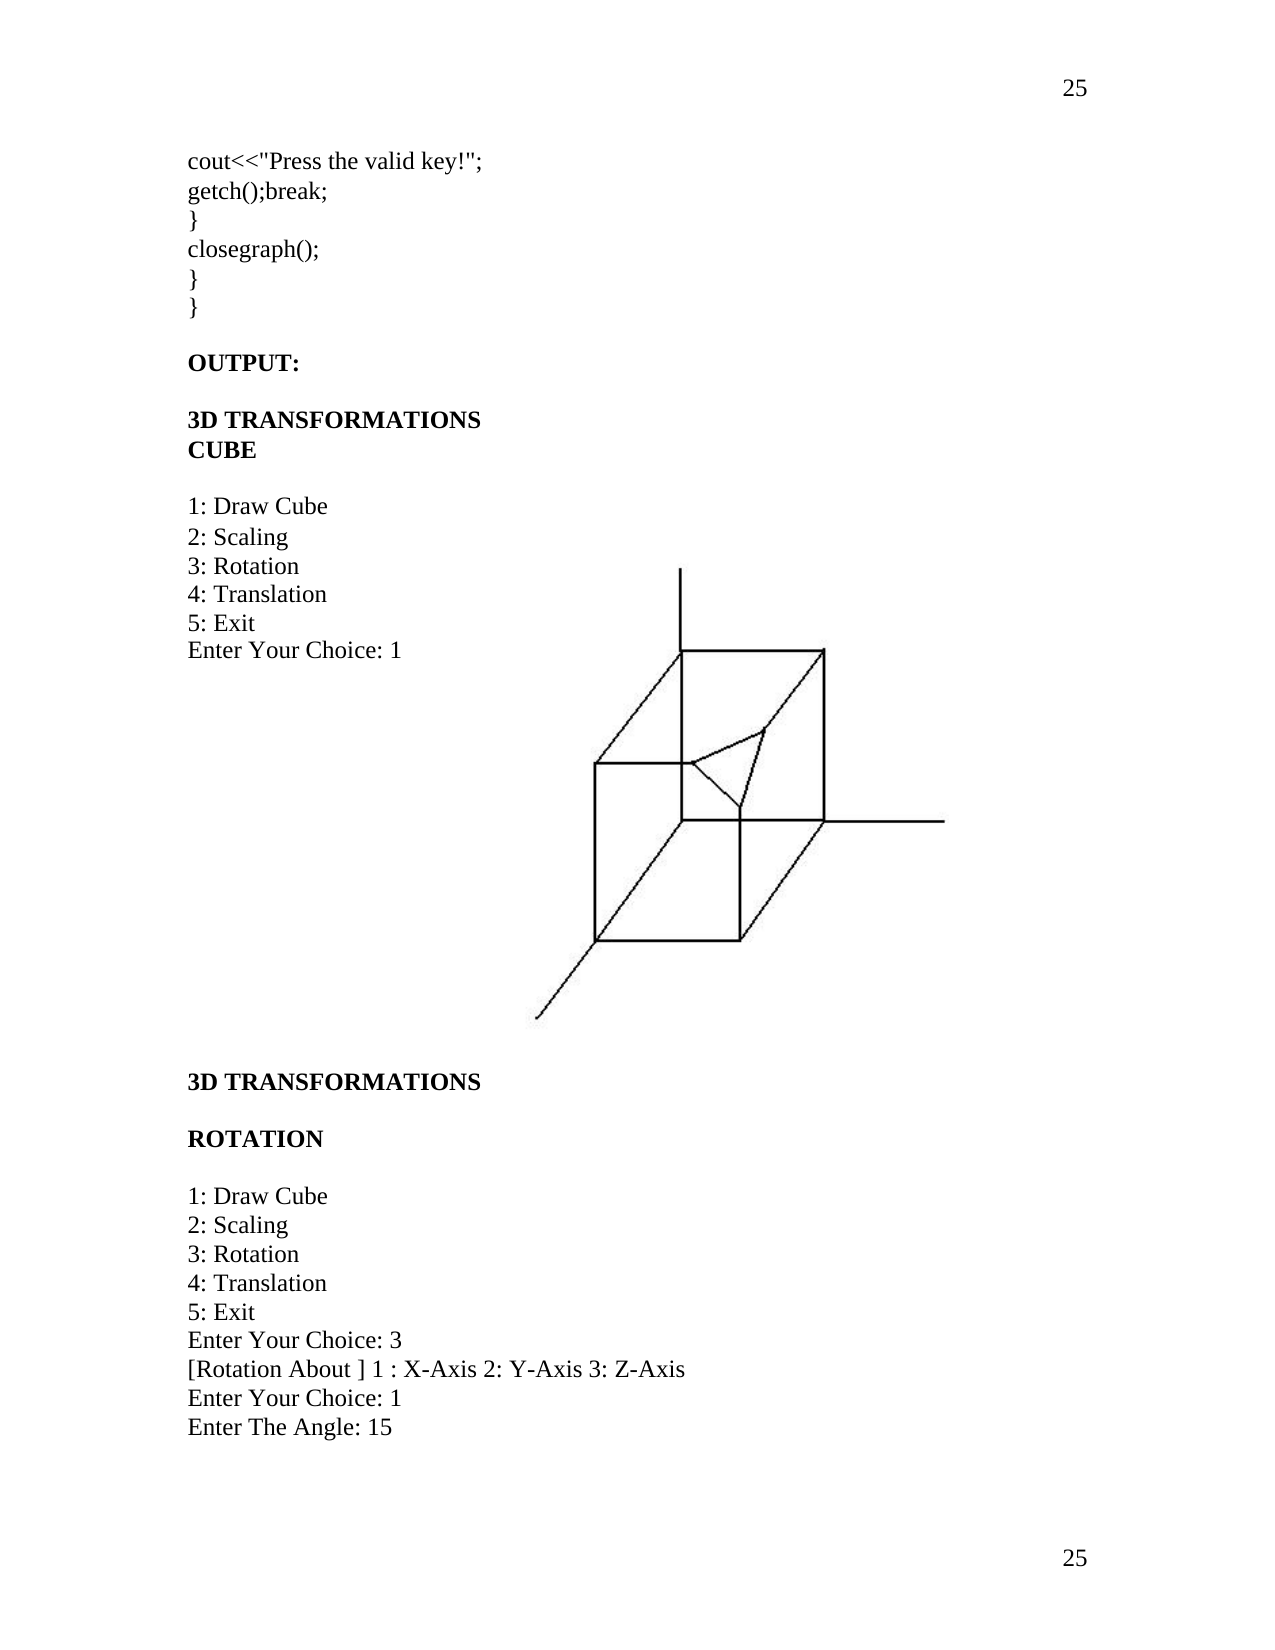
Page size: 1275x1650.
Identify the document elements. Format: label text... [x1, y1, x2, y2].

text cout<<"Press the valid key!"; [187, 136, 1062, 178]
text 4: Translation [187, 1268, 1062, 1297]
text } [187, 293, 1062, 321]
text 3: Rotation [187, 1239, 1062, 1268]
text 1: Draw Cube [187, 487, 1062, 522]
text Enter Your Choice: 1 [187, 1383, 1062, 1412]
text OUTPUT: [187, 343, 1062, 379]
text closegraph(); [187, 234, 1062, 264]
text 3D TRANSFORMATIONS [187, 1064, 1062, 1097]
text 3D TRANSFORMATIONS [187, 401, 1062, 436]
text 3: Rotation [187, 551, 1062, 580]
text CUBE [187, 436, 1062, 465]
text [Rotation About ] 1 : X-Axis 2: Y-Axis 3: Z-Axis [187, 1354, 1062, 1383]
text Enter The Angle: 15 [187, 1412, 1062, 1441]
text Enter Your Choice: 1 [187, 637, 1062, 664]
text getch();break; [187, 178, 1062, 205]
picture [450, 664, 995, 1048]
text 4: Translation [187, 580, 1062, 608]
text 25 [1062, 69, 1261, 103]
text 2: Scaling [187, 1211, 1062, 1239]
text 2: Scaling [187, 522, 1062, 551]
text } [187, 205, 1062, 234]
text 25 [1062, 1545, 1261, 1571]
text 5: Exit [187, 1297, 1062, 1326]
text } [187, 264, 1062, 293]
text Enter Your Choice: 3 [187, 1326, 1062, 1354]
text 1: Draw Cube [187, 1176, 1062, 1211]
text ROTATION [187, 1119, 1062, 1154]
text 5: Exit [187, 608, 1062, 637]
